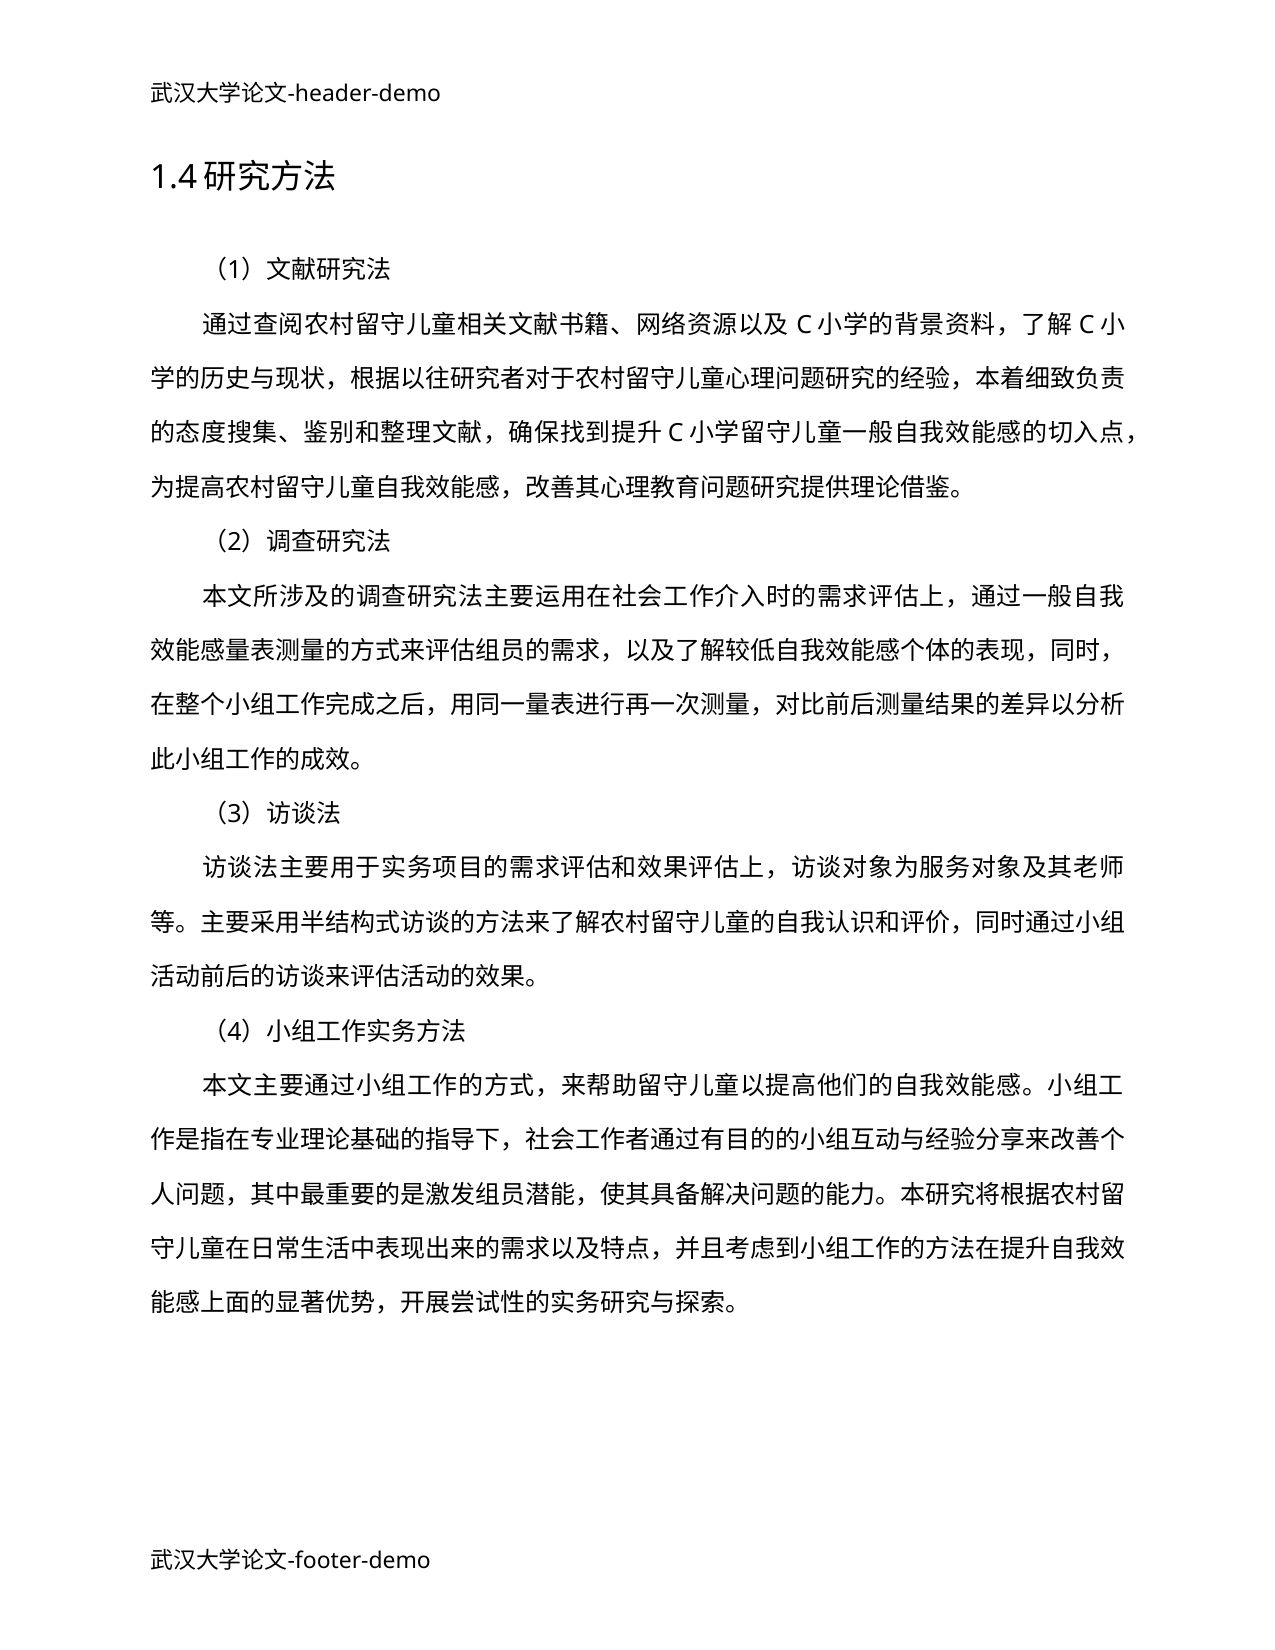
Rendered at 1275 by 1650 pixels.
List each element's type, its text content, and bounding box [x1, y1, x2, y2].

text （1）文献研究法 [150, 250, 1125, 286]
text 本文主要通过小组工作的方式，来帮助留守儿童以提高他们的自我效能感。小组工作是指在专业理论基础的指导下，社会工作者通过有目的的小组互动与经验分享来改善个人问题，其中最重要的是激发组员潜能，使其具备解决问题的能力。本研究将根据农村留守儿童在日常生活中表现出来的需求以及特点，并且考虑到小组工作的方法在提升自我效能感上面的显著优势，开展尝试性的实务研究与探索。 [150, 1065, 1125, 1319]
text 访谈法主要用于实务项目的需求评估和效果评估上，访谈对象为服务对象及其老师等。主要采用半 结构式访谈的方法来了解农村留守儿童的自我认识和评价，同时通过小组活动前后的访谈来评估活动的效果。 [150, 848, 1125, 993]
text 通过查阅农村留守儿童相关文献书籍、网络资源以及C小学的背景资料，了解C小学的历史与现状，根据以往研究者对于农村留守儿童心理问题研究的经验，本着细致负责的态度搜集、鉴别和整理文献，确保找到提升C小学留守儿童一般自我效能感的切入点，为提高农村留守儿童自我效能感，改善其心理教育问题研究提供理论借鉴。 [150, 304, 1125, 503]
text （2）调查研究法 [150, 522, 1125, 558]
text 本文所涉及的调查研究法主要运用在社会工作介入时的需求评估上，通过一般自我效能感量表测量的方式来评估组员的需求，以及了解较低自我效能感个体的表现，同时，在整个小组工作完成之后，用同一量表进行再一次测量，对比前后测量结果的差异以分析此小组工作的成效。 [150, 576, 1125, 775]
text （3）访谈法 [150, 793, 1125, 830]
text （4）小组工作实务方法 [150, 1011, 1125, 1047]
subtitle 1.4 研究方法 [150, 150, 1125, 198]
